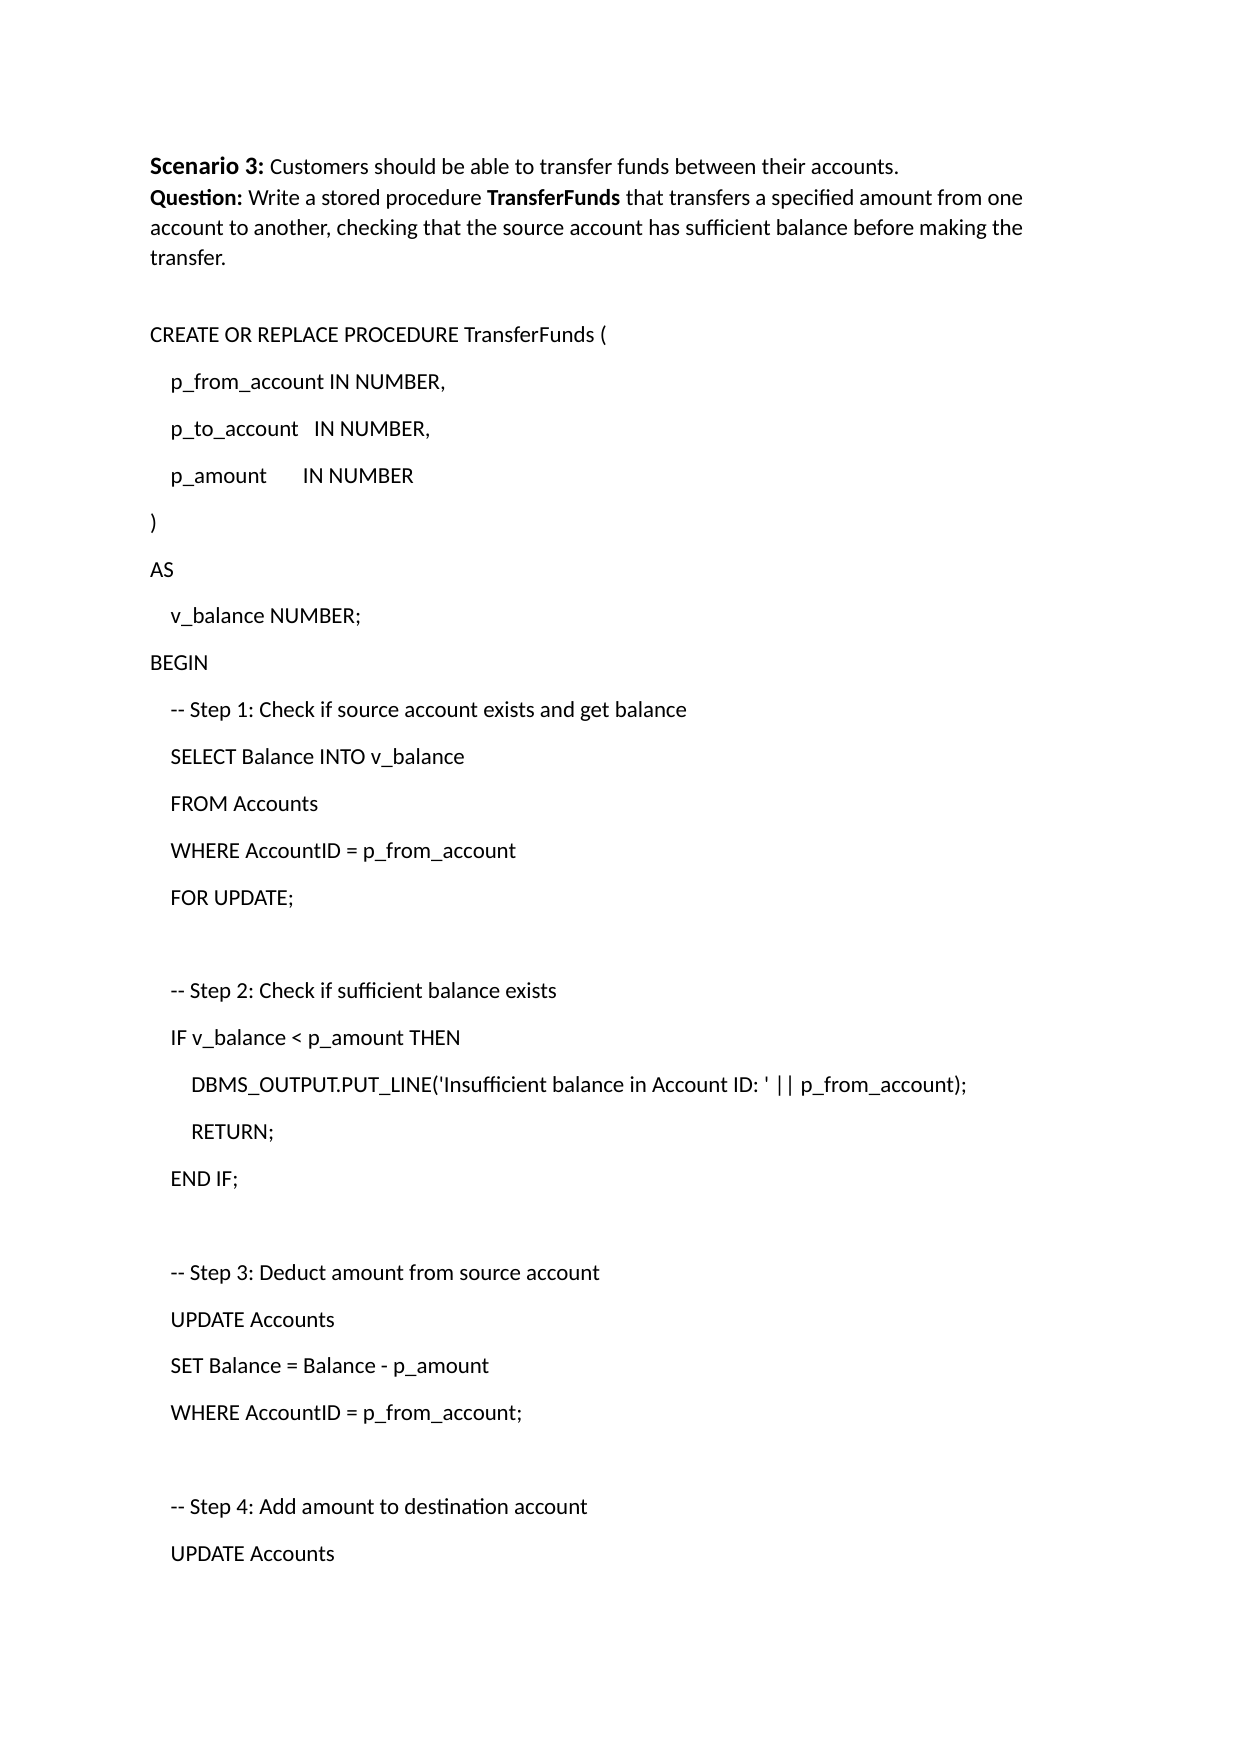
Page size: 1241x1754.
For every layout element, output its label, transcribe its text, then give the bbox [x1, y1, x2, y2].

text -- Step 4: Add amount to destination account [150, 1492, 1090, 1520]
text SET Balance = Balance - p_amount [150, 1352, 1090, 1380]
text WHERE AccountID = p_from_account [150, 836, 1090, 864]
text CREATE OR REPLACE PROCEDURE TransferFunds ( [150, 320, 1090, 348]
text -- Step 2: Check if sufficient balance exists [150, 977, 1090, 1005]
text WHERE AccountID = p_from_account; [150, 1398, 1090, 1427]
text END IF; [150, 1164, 1090, 1192]
text FOR UPDATE; [150, 883, 1090, 911]
text p_to_account IN NUMBER, [150, 414, 1090, 442]
text p_from_account IN NUMBER, [150, 367, 1090, 395]
text BEGIN [150, 648, 1090, 677]
text UPDATE Accounts [150, 1305, 1090, 1333]
text -- Step 3: Deduct amount from source account [150, 1258, 1090, 1286]
text AS [150, 555, 1090, 583]
text Question: Write a stored procedure TransferFunds that transfers a specified amount from one account to another, checking that the source account has sufficient balance before making the transfer. [150, 183, 1090, 271]
text RETURN; [150, 1117, 1090, 1145]
text UPDATE Accounts [150, 1539, 1090, 1567]
text -- Step 1: Check if source account exists and get balance [150, 695, 1090, 723]
text DBMS_OUTPUT.PUT_LINE('Insufficient balance in Account ID: ' || p_from_account); [150, 1070, 1090, 1098]
text FROM Accounts [150, 789, 1090, 817]
text p_amount IN NUMBER [150, 461, 1090, 489]
text ) [150, 508, 1090, 536]
text v_balance NUMBER; [150, 602, 1090, 630]
text SELECT Balance INTO v_balance [150, 742, 1090, 770]
text Scenario 3: Customers should be able to transfer funds between their accounts. [150, 150, 1090, 181]
text IF v_balance < p_amount THEN [150, 1023, 1090, 1052]
